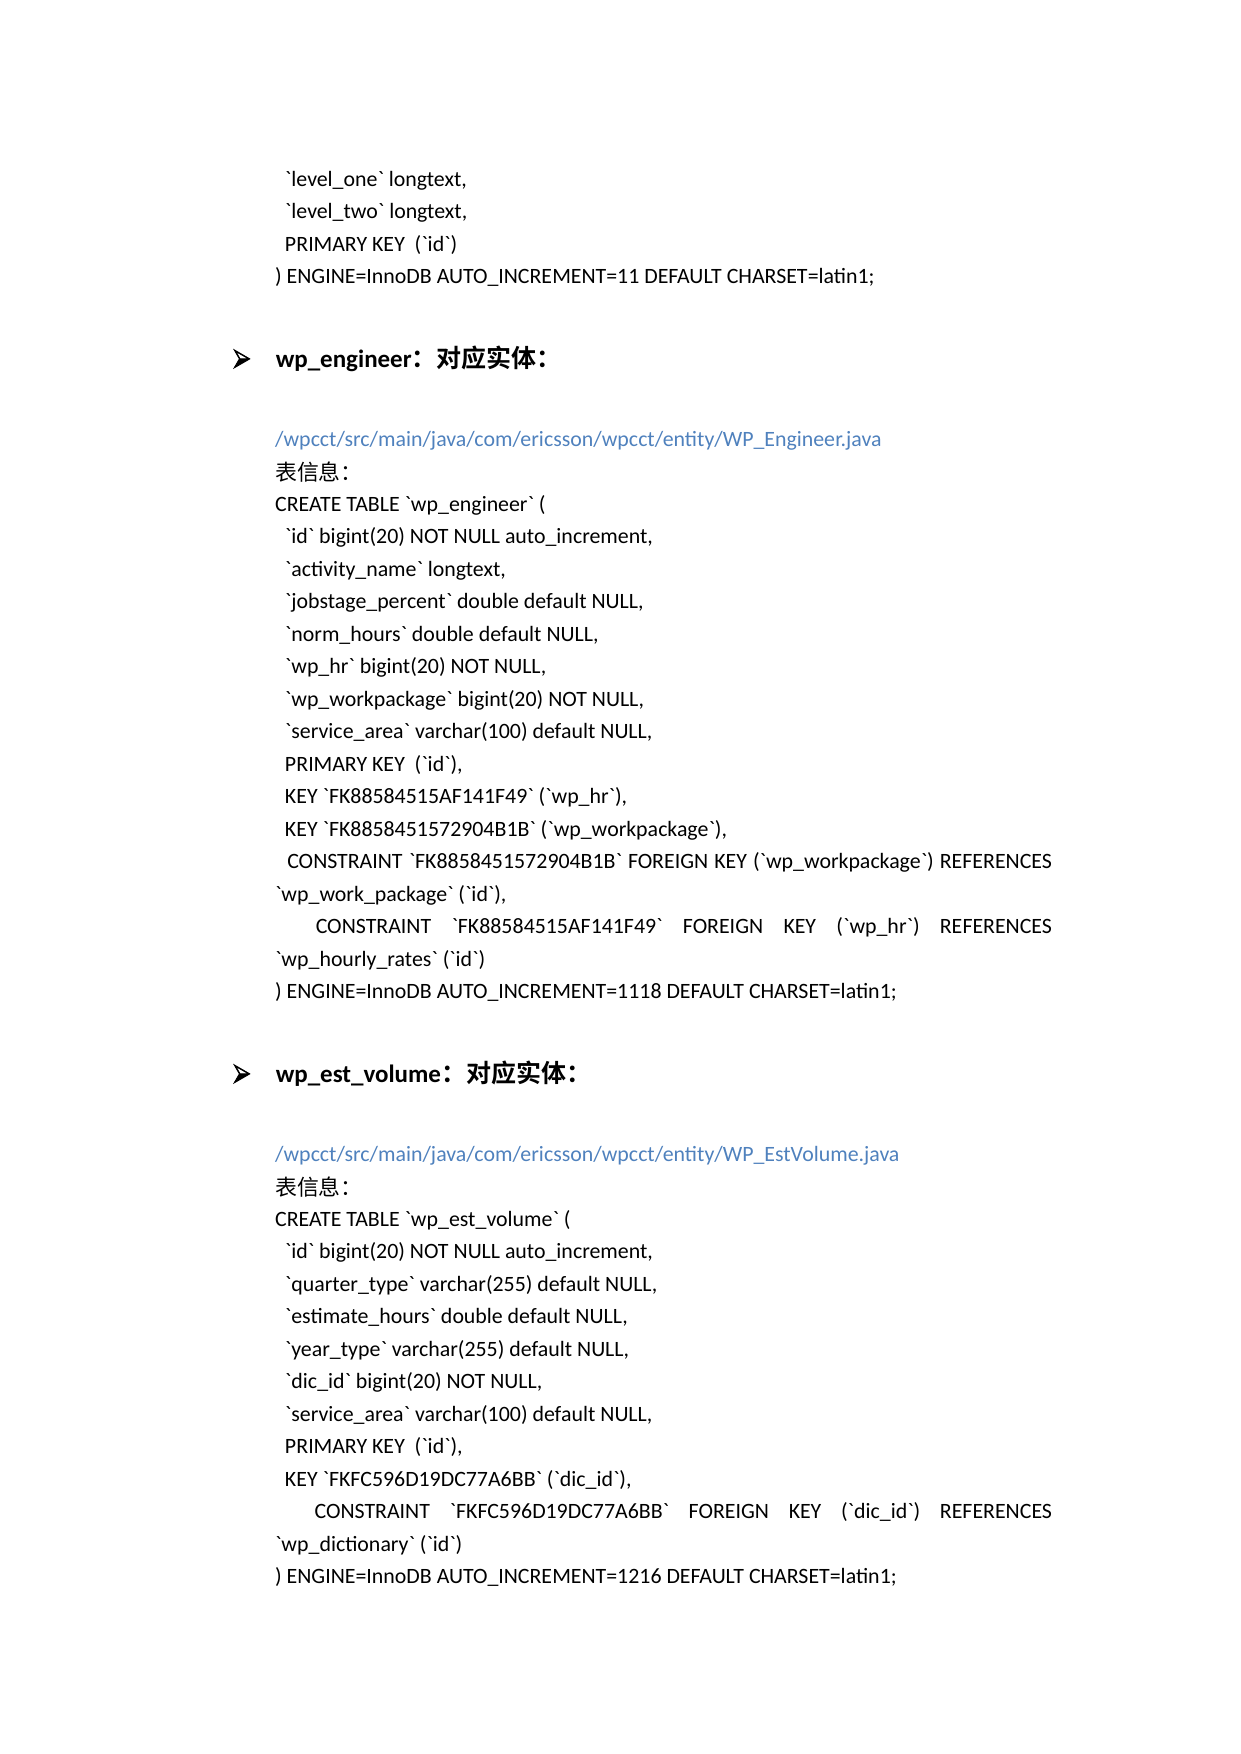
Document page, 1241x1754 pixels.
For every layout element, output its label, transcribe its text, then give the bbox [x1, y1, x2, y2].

text `activity_name` longtext, [275, 552, 1053, 584]
text `wp_workpackage` bigint(20) NOT NULL, [275, 682, 1053, 714]
text `service_area` varchar(100) default NULL, [275, 714, 1053, 747]
text `estimate_hours` double default NULL, [275, 1299, 1053, 1332]
text PRIMARY KEY (`id`), [275, 747, 1053, 779]
text /wpcct/src/main/java/com/ericsson/wpcct/entity/WP_Engineer.java [275, 422, 1053, 454]
text `dic_id` bigint(20) NOT NULL, [275, 1364, 1053, 1397]
text CONSTRAINT `FK8858451572904B1B` FOREIGN KEY (`wp_workpackage`) REFERENCES `wp_work_package` (`id`), [275, 844, 1053, 909]
text PRIMARY KEY (`id`), [275, 1429, 1053, 1462]
text `quarter_type` varchar(255) default NULL, [275, 1267, 1053, 1299]
text 表信息： [275, 1169, 1053, 1202]
list wp_est_volume：对应实体： [232, 1039, 1053, 1104]
text `level_two` longtext, [275, 194, 1053, 227]
list wp_engineer：对应实体： [232, 324, 1053, 389]
text ) ENGINE=InnoDB AUTO_INCREMENT=1216 DEFAULT CHARSET=latin1; [275, 1559, 1053, 1592]
text /wpcct/src/main/java/com/ericsson/wpcct/entity/WP_EstVolume.java [275, 1137, 1053, 1169]
text PRIMARY KEY (`id`) [275, 227, 1053, 259]
text KEY `FK88584515AF141F49` (`wp_hr`), [275, 779, 1053, 812]
text `jobstage_percent` double default NULL, [275, 584, 1053, 617]
text `norm_hours` double default NULL, [275, 617, 1053, 649]
text `service_area` varchar(100) default NULL, [275, 1397, 1053, 1429]
text `wp_hr` bigint(20) NOT NULL, [275, 649, 1053, 682]
text `year_type` varchar(255) default NULL, [275, 1332, 1053, 1364]
text ) ENGINE=InnoDB AUTO_INCREMENT=11 DEFAULT CHARSET=latin1; [275, 259, 1053, 292]
text KEY `FKFC596D19DC77A6BB` (`dic_id`), [275, 1462, 1053, 1494]
text CONSTRAINT `FK88584515AF141F49` FOREIGN KEY (`wp_hr`) REFERENCES `wp_hourly_rates` (`id`) [275, 909, 1053, 974]
text 表信息： [275, 454, 1053, 487]
text `level_one` longtext, [275, 162, 1053, 194]
text CREATE TABLE `wp_est_volume` ( [275, 1202, 1053, 1234]
text `id` bigint(20) NOT NULL auto_increment, [275, 519, 1053, 552]
text ) ENGINE=InnoDB AUTO_INCREMENT=1118 DEFAULT CHARSET=latin1; [275, 974, 1053, 1007]
text CONSTRAINT `FKFC596D19DC77A6BB` FOREIGN KEY (`dic_id`) REFERENCES `wp_dictionary` (`id`) [275, 1494, 1053, 1559]
text CREATE TABLE `wp_engineer` ( [275, 487, 1053, 519]
text KEY `FK8858451572904B1B` (`wp_workpackage`), [275, 812, 1053, 844]
text `id` bigint(20) NOT NULL auto_increment, [275, 1234, 1053, 1267]
